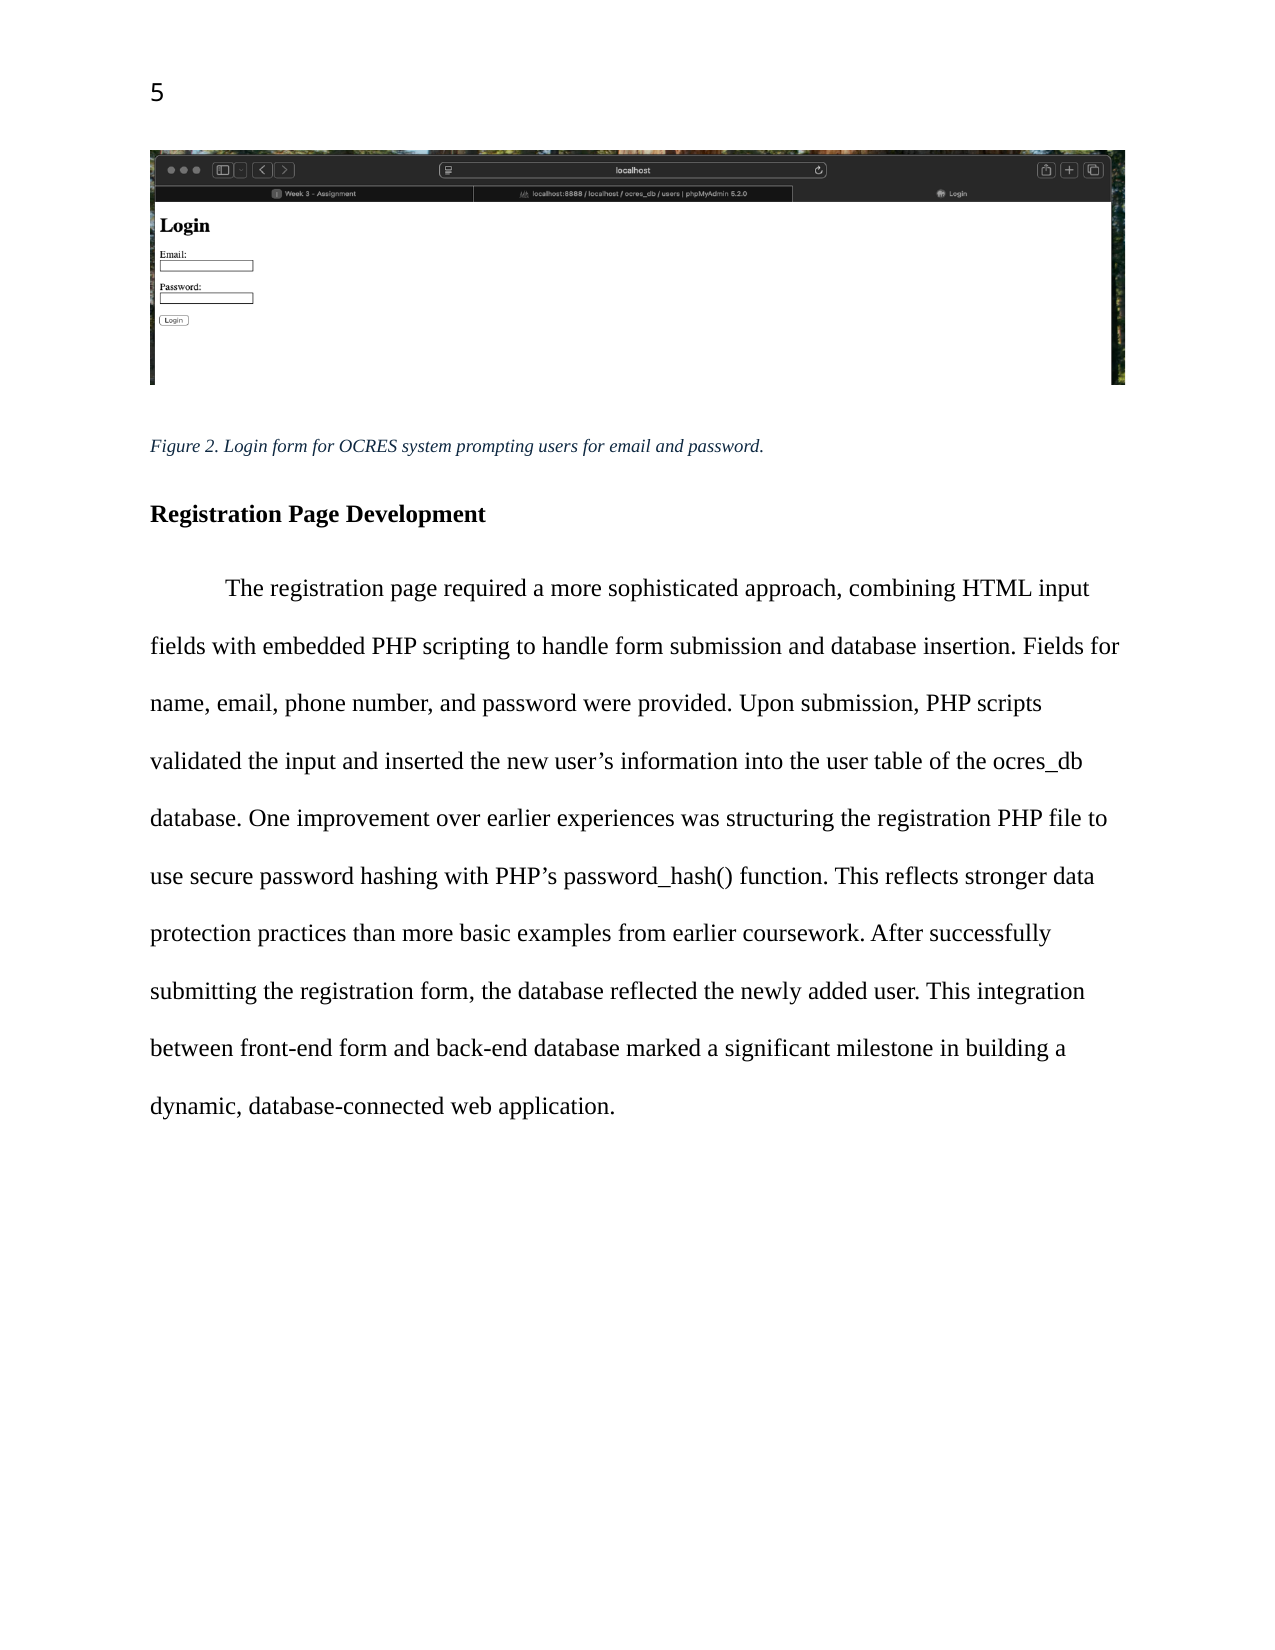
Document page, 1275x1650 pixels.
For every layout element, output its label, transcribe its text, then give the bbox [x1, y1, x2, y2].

text The registration page required a more sophisticated approach, combining HTML input fields with embedded PHP scripting to handle form submission and database insertion. Fields for name, email, phone number, and password were provided. Upon submission, PHP scripts validated the input and inserted the new user’s information into the user table of the ocres_db database. One improvement over earlier experiences was structuring the registration PHP file to use secure password hashing with PHP’s password_hash() function. This reflects stronger data protection practices than more basic examples from earlier coursework. After successfully submitting the registration form, the database reflected the newly added user. This integration between front-end form and back-end database marked a significant milestone in building a dynamic, database-connected web application. [150, 573, 1125, 1119]
text Registration Page Development [150, 499, 1125, 528]
text Figure 2. Login form for OCRES system prompting users for email and password. [150, 435, 1125, 457]
picture [150, 150, 1125, 385]
